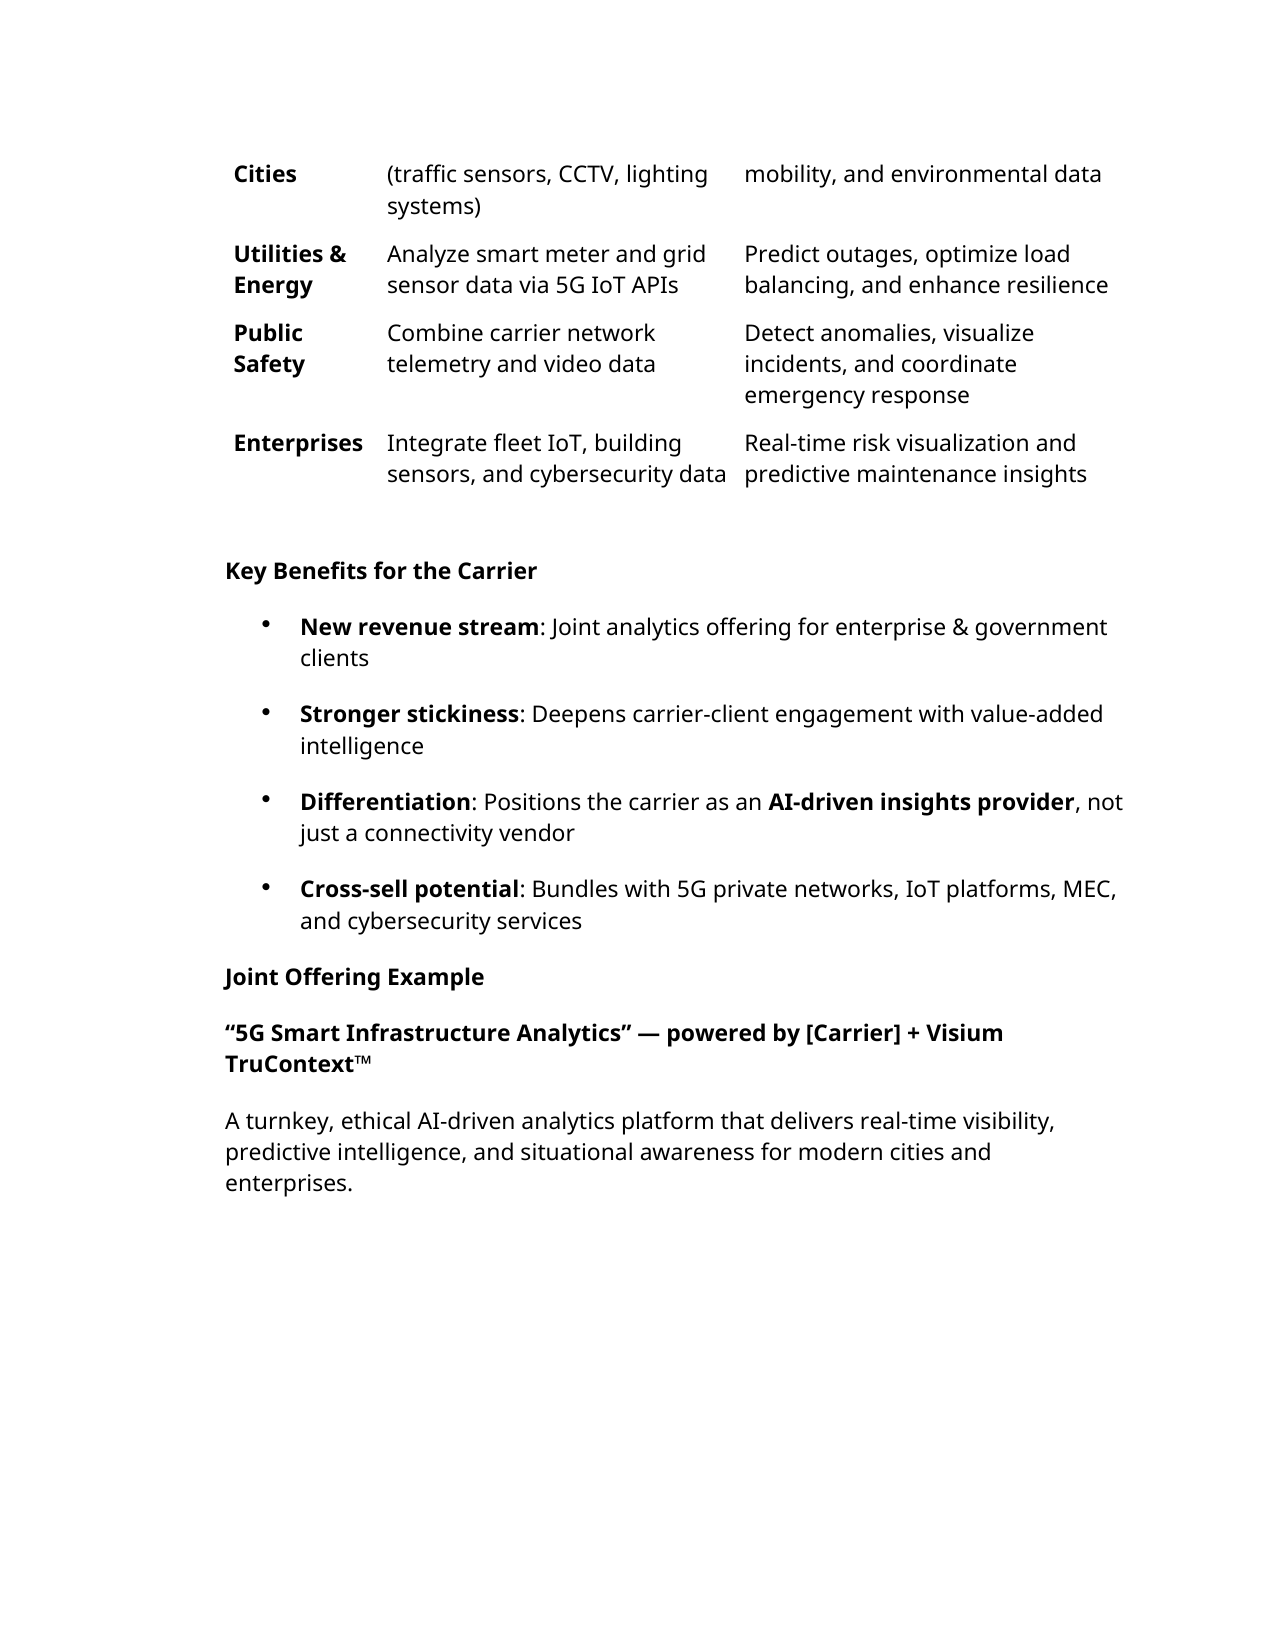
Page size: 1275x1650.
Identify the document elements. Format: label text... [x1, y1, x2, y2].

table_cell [736, 150, 1125, 229]
table_cell Detect anomalies, visualize incidents, and coordinate emergency response [736, 308, 1125, 419]
list Stronger stickiness: Deepens carrier-client engagement with value-added intelligence [262, 698, 1125, 761]
text “5G Smart Infrastructure Analytics” — powered by [Carrier] + Visium TruContext™ [225, 1017, 1125, 1080]
table_cell Public Safety [225, 308, 378, 419]
table_cell Predict outages, optimize load balancing, and enhance resilience [736, 229, 1125, 308]
list Differentiation: Positions the carrier as an AI-driven insights provider, not just a connectivity vendor [262, 786, 1125, 848]
table_cell Integrate fleet IoT, building sensors, and cybersecurity data [379, 419, 736, 498]
table_cell Real-time risk visualization and predictive maintenance insights [736, 419, 1125, 498]
table_cell Smart Cities [225, 150, 378, 229]
list New revenue stream: Joint analytics offering for enterprise & government clients [262, 611, 1125, 673]
table_cell Utilities & Energy [225, 229, 378, 308]
text Joint Offering Example [225, 961, 1125, 992]
text A turnkey, ethical AI-driven analytics platform that delivers real-time visibility, predictive intelligence, and situational awareness for modern cities and enterprises. [225, 1105, 1125, 1198]
table_cell Combine carrier network telemetry and video data [379, 308, 736, 419]
table_cell Analyze smart meter and grid sensor data via 5G IoT APIs [379, 229, 736, 308]
text Key Benefits for the Carrier [225, 555, 1125, 586]
list Cross-sell potential: Bundles with 5G private networks, IoT platforms, MEC, and cybersecurity services [262, 873, 1125, 936]
table_cell Enterprises [225, 419, 378, 498]
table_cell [379, 150, 736, 229]
